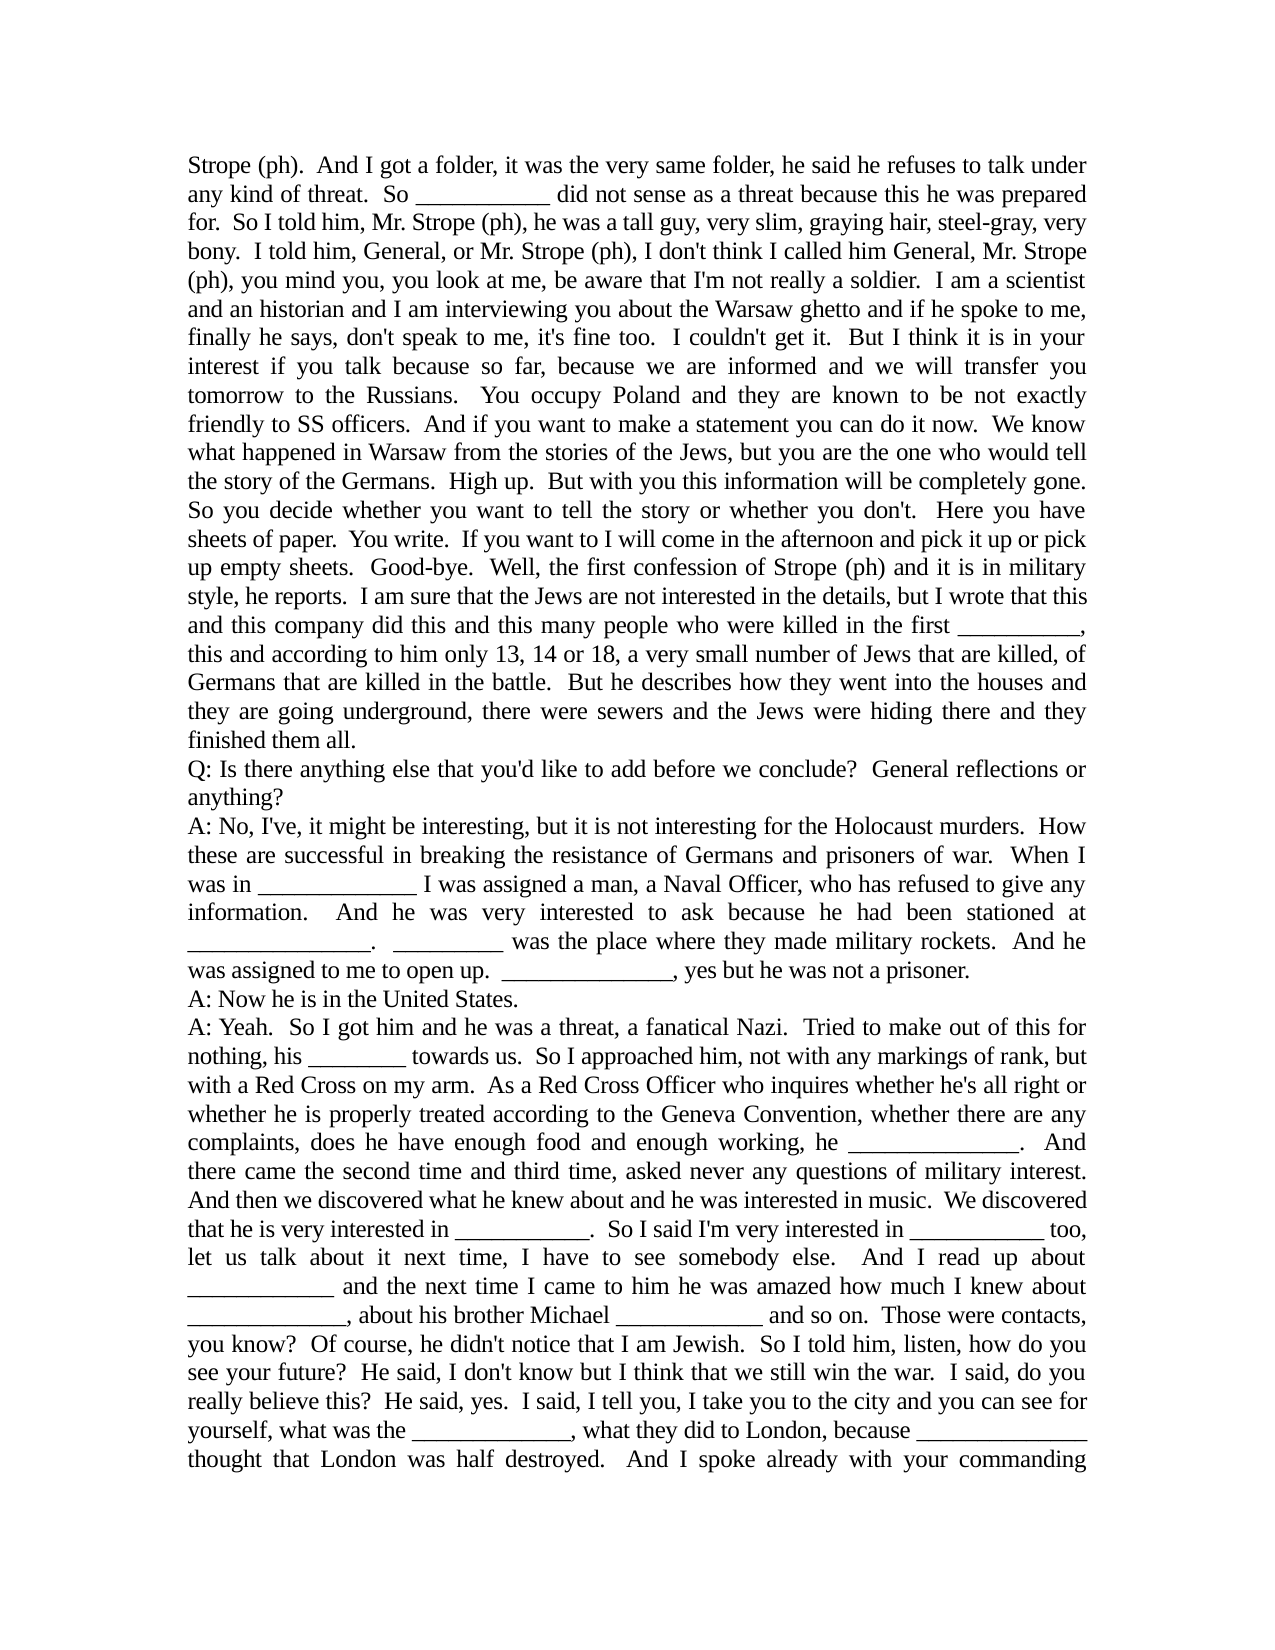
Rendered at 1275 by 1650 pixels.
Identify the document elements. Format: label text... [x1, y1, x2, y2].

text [187, 150, 1087, 811]
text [187, 1070, 1087, 1472]
text A: No, I've, it might be interesting, but it is not interesting for the Holocaust murders. How these are successful in breaking the resistance of Germans and prisoners of war. When I was in _____________ I was assigned a man, a Naval Officer, who has refused to give any information. And he was very interested to ask because he had been stationed at _______________. _________ was the place where they made military rockets. And he was assigned to me to open up. ______________, yes but he was not a prisoner. [187, 869, 1087, 1041]
text A: Now he is in the United States. [187, 1041, 1087, 1070]
text Q: Is there anything else that you'd like to add before we conclude? General reflections or anything? [187, 811, 1087, 869]
